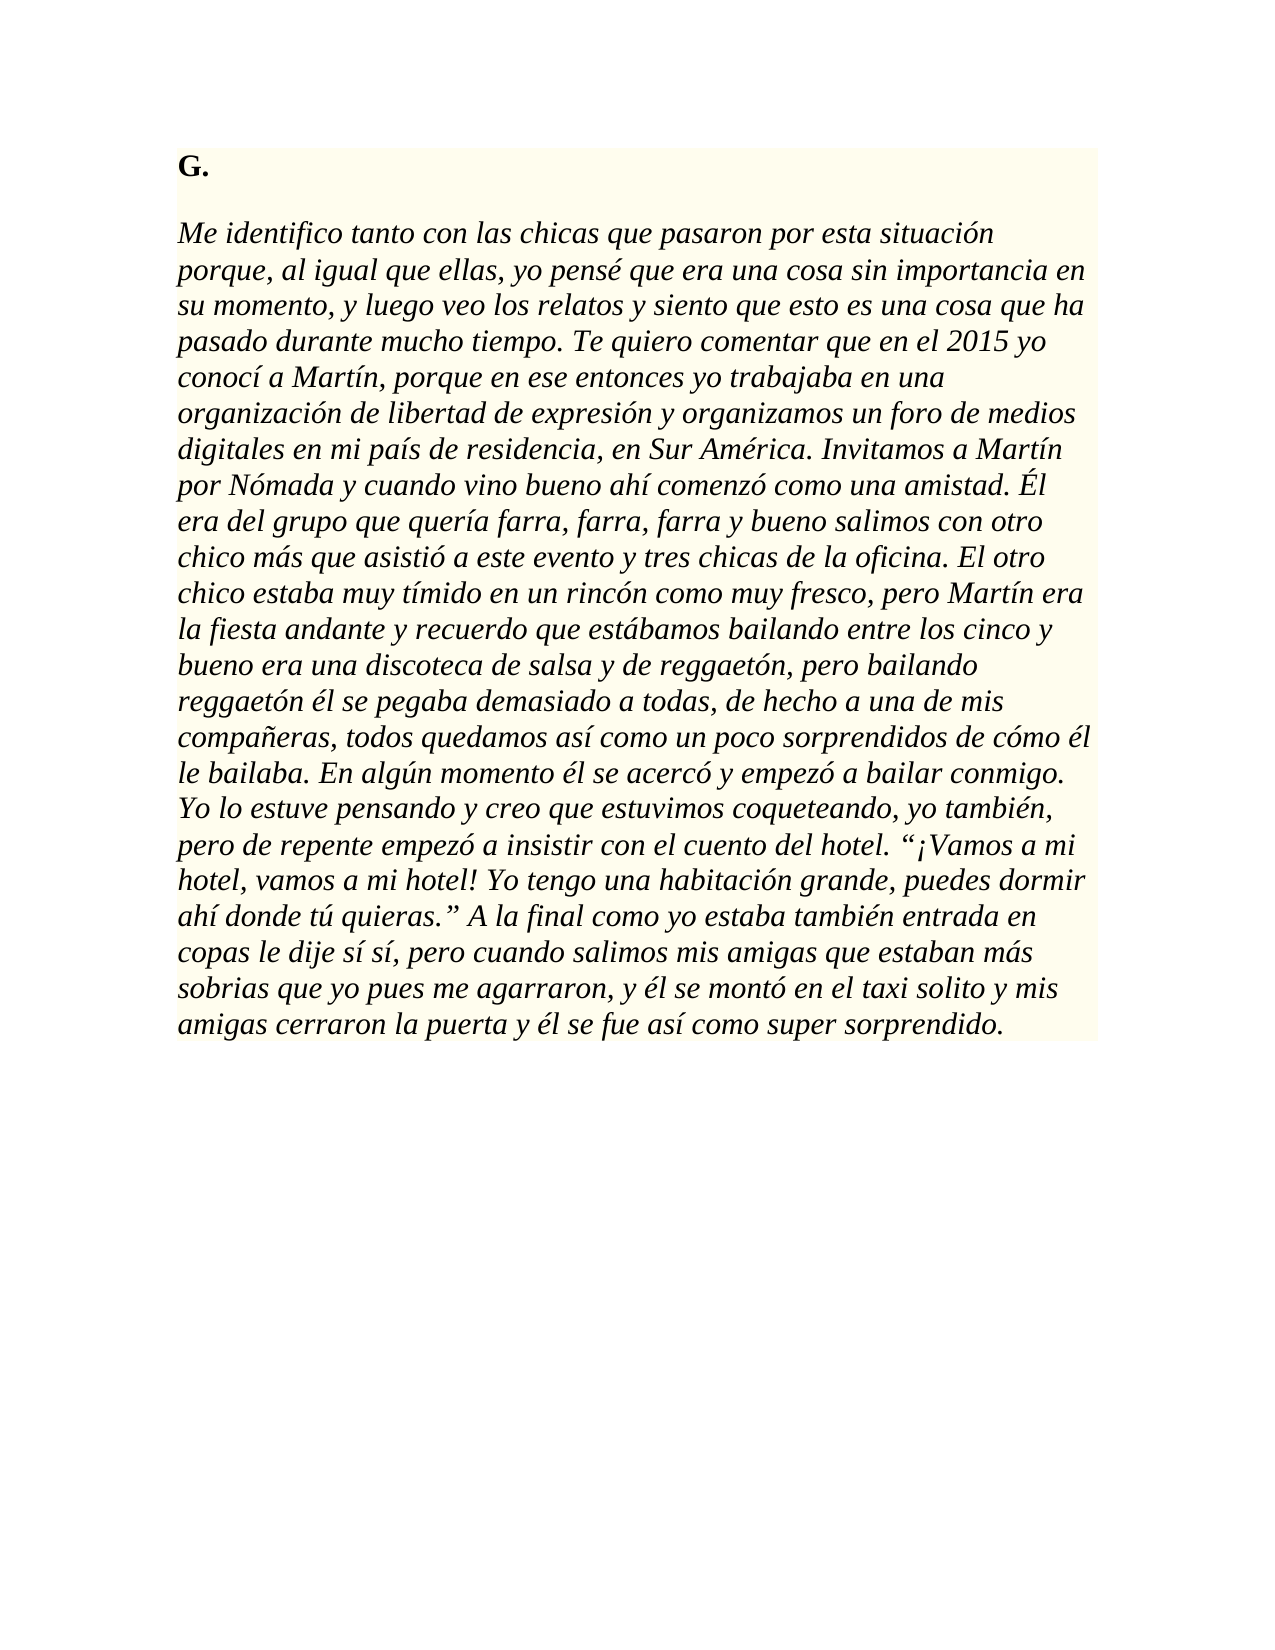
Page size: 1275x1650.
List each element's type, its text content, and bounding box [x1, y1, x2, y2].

text Me identifico tanto con las chicas que pasaron por esta situación porque, al igual que ellas, yo pensé que era una cosa sin importancia en su momento, y luego veo los relatos y siento que esto es una cosa que ha pasado durante mucho tiempo. Te quiero comentar que en el 2015 yo conocí a Martín, porque en ese entonces yo trabajaba en una organización de libertad de expresión y organizamos un foro de medios digitales en mi país de residencia, en Sur América. Invitamos a Martín por Nómada y cuando vino bueno ahí comenzó como una amistad. Él era del grupo que quería farra, farra, farra y bueno salimos con otro chico más que asistió a este evento y tres chicas de la oficina. El otro chico estaba muy tímido en un rincón como muy fresco, pero Martín era la fiesta andante y recuerdo que estábamos bailando entre los cinco y bueno era una discoteca de salsa y de reggaetón, pero bailando reggaetón él se pegaba demasiado a todas, de hecho a una de mis compañeras, todos quedamos así como un poco sorprendidos de cómo él le bailaba. En algún momento él se acercó y empezó a bailar conmigo. Yo lo estuve pensando y creo que estuvimos coqueteando, yo también, pero de repente empezó a insistir con el cuento del hotel. “¡Vamos a mi hotel, vamos a mi hotel! Yo tengo una habitación grande, puedes dormir ahí donde tú quieras.” A la final como yo estaba también entrada en copas le dije sí sí, pero cuando salimos mis amigas que estaban más sobrias que yo pues me agarraron, y él se montó en el taxi solito y mis amigas cerraron la puerta y él se fue así como super sorprendido. [177, 215, 1098, 1041]
text G. [177, 148, 1098, 183]
